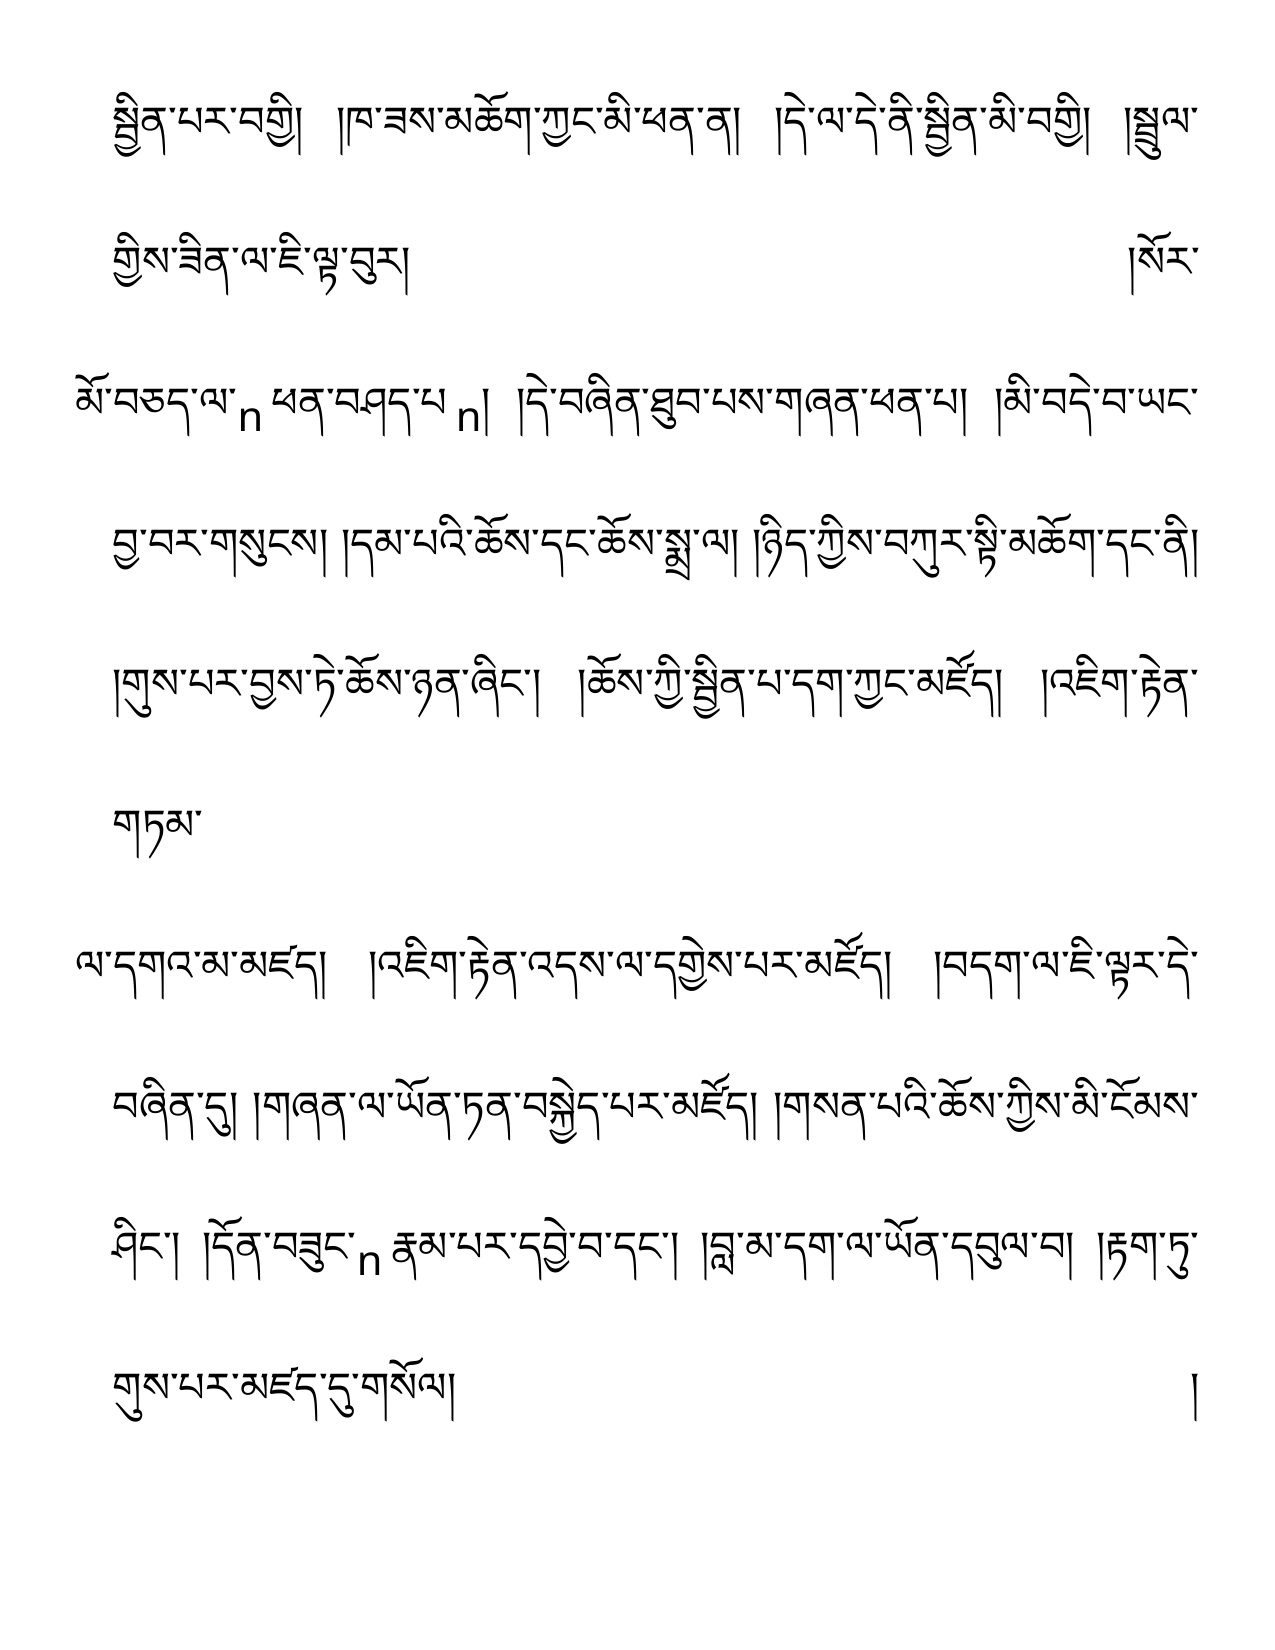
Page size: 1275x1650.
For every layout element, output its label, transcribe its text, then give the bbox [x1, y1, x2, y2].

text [75, 75, 1200, 333]
text མོ་བཅད་ལ་nཕན་བཤད་པn། །དེ་བཞིན་ཐུབ་པས་གཞན་ཕན་པ། །མི་བདེ་བ་ཡང་བྱ་བར་གསུངས། །དམ་པའི་ཆོས་དང་ཆོས་སྨྲ་ལ། །ཉིད་ཀྱིས་བཀུར་སྟི་མཆོག་དང་ནི། །གུས་པར་བྱས་ཏེ་ཆོས་ཉན་ཞིང༌། །ཆོས་ཀྱི་སྦྱིན་པ་དག་ཀྱང་མཛོད། །འཇིག་རྟེན་གཏམ་ [75, 356, 1200, 896]
text ལ་དགའ་མ་མཛད། །འཇིག་རྟེན་འདས་ལ་དགྱེས་པར་མཛོད། །བདག་ལ་ཇི་ལྟར་དེ་བཞིན་དུ། །གཞན་ལ་ཡོན་ཏན་བསྐྱེད་པར་མཛོད། །གསན་པའི་ཆོས་ཀྱིས་མི་ངོམས་ཤིང༌། །དོན་བཟུང་nརྣམ་པར་དབྱེ་བ་དང༌། །བླ་མ་དག་ལ་ཡོན་དབུལ་བ། །རྟག་ཏུ་གུས་པར་མཛད་དུ་གསོལ། ། [75, 919, 1200, 1459]
